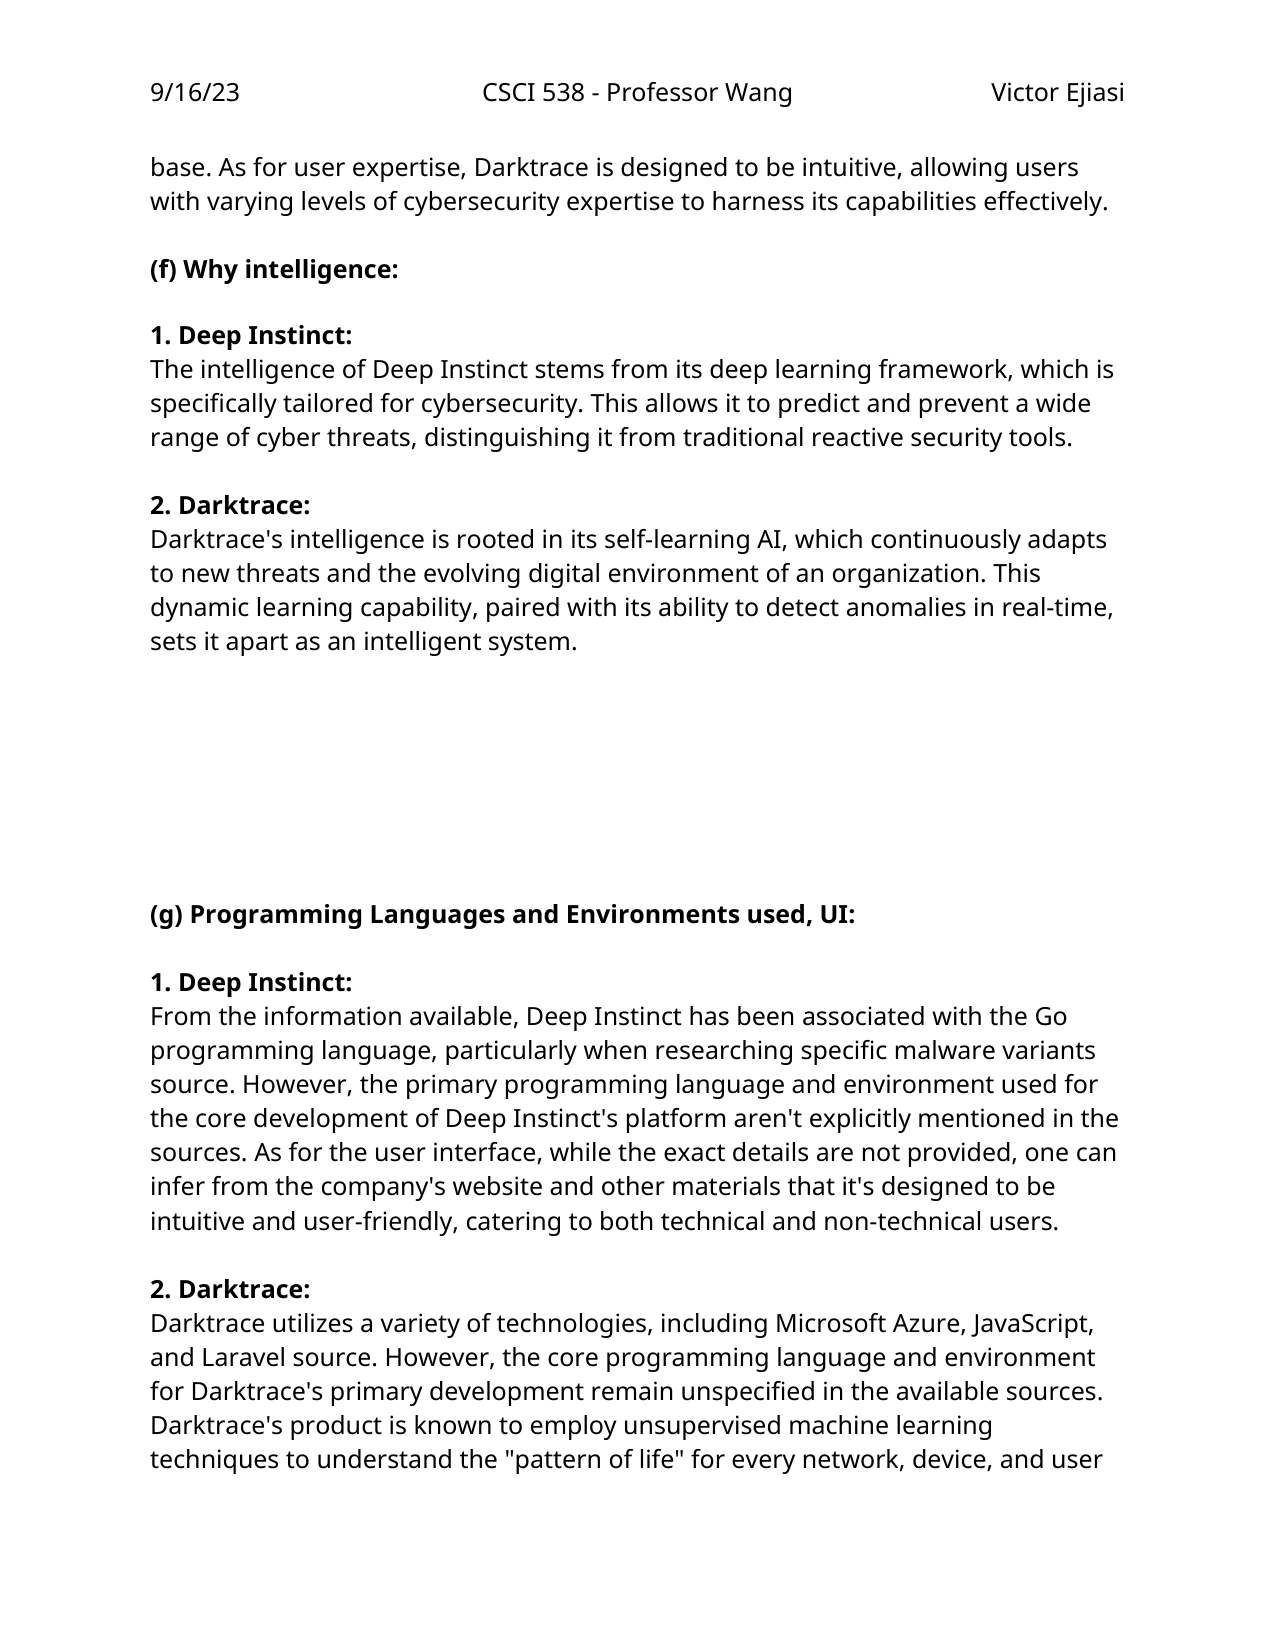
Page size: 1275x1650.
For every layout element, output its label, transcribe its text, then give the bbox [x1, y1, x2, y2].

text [150, 150, 1125, 218]
text (f) Why intelligence: [150, 252, 1125, 317]
text The intelligence of Deep Instinct stems from its deep learning framework, which is specifically tailored for cybersecurity. This allows it to predict and prevent a wide range of cyber threats, distinguishing it from traditional reactive security tools. [150, 352, 1125, 454]
text 1. Deep Instinct: [150, 317, 1125, 352]
text 2. Darktrace: [150, 454, 1125, 522]
text 1. Deep Instinct: [150, 965, 1125, 999]
text 2. Darktrace: [150, 1237, 1125, 1305]
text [150, 1305, 1125, 1476]
text (g) Programming Languages and Environments used, UI: [150, 897, 1125, 931]
text Darktrace's intelligence is rooted in its self-learning AI, which continuously adapts to new threats and the evolving digital environment of an organization. This dynamic learning capability, paired with its ability to detect anomalies in real-time, sets it apart as an intelligent system. [150, 522, 1125, 658]
text From the information available, Deep Instinct has been associated with the Go programming language, particularly when researching specific malware variants source. However, the primary programming language and environment used for the core development of Deep Instinct's platform aren't explicitly mentioned in the sources. As for the user interface, while the exact details are not provided, one can infer from the company's website and other materials that it's designed to be intuitive and user-friendly, catering to both technical and non-technical users. [150, 999, 1125, 1237]
